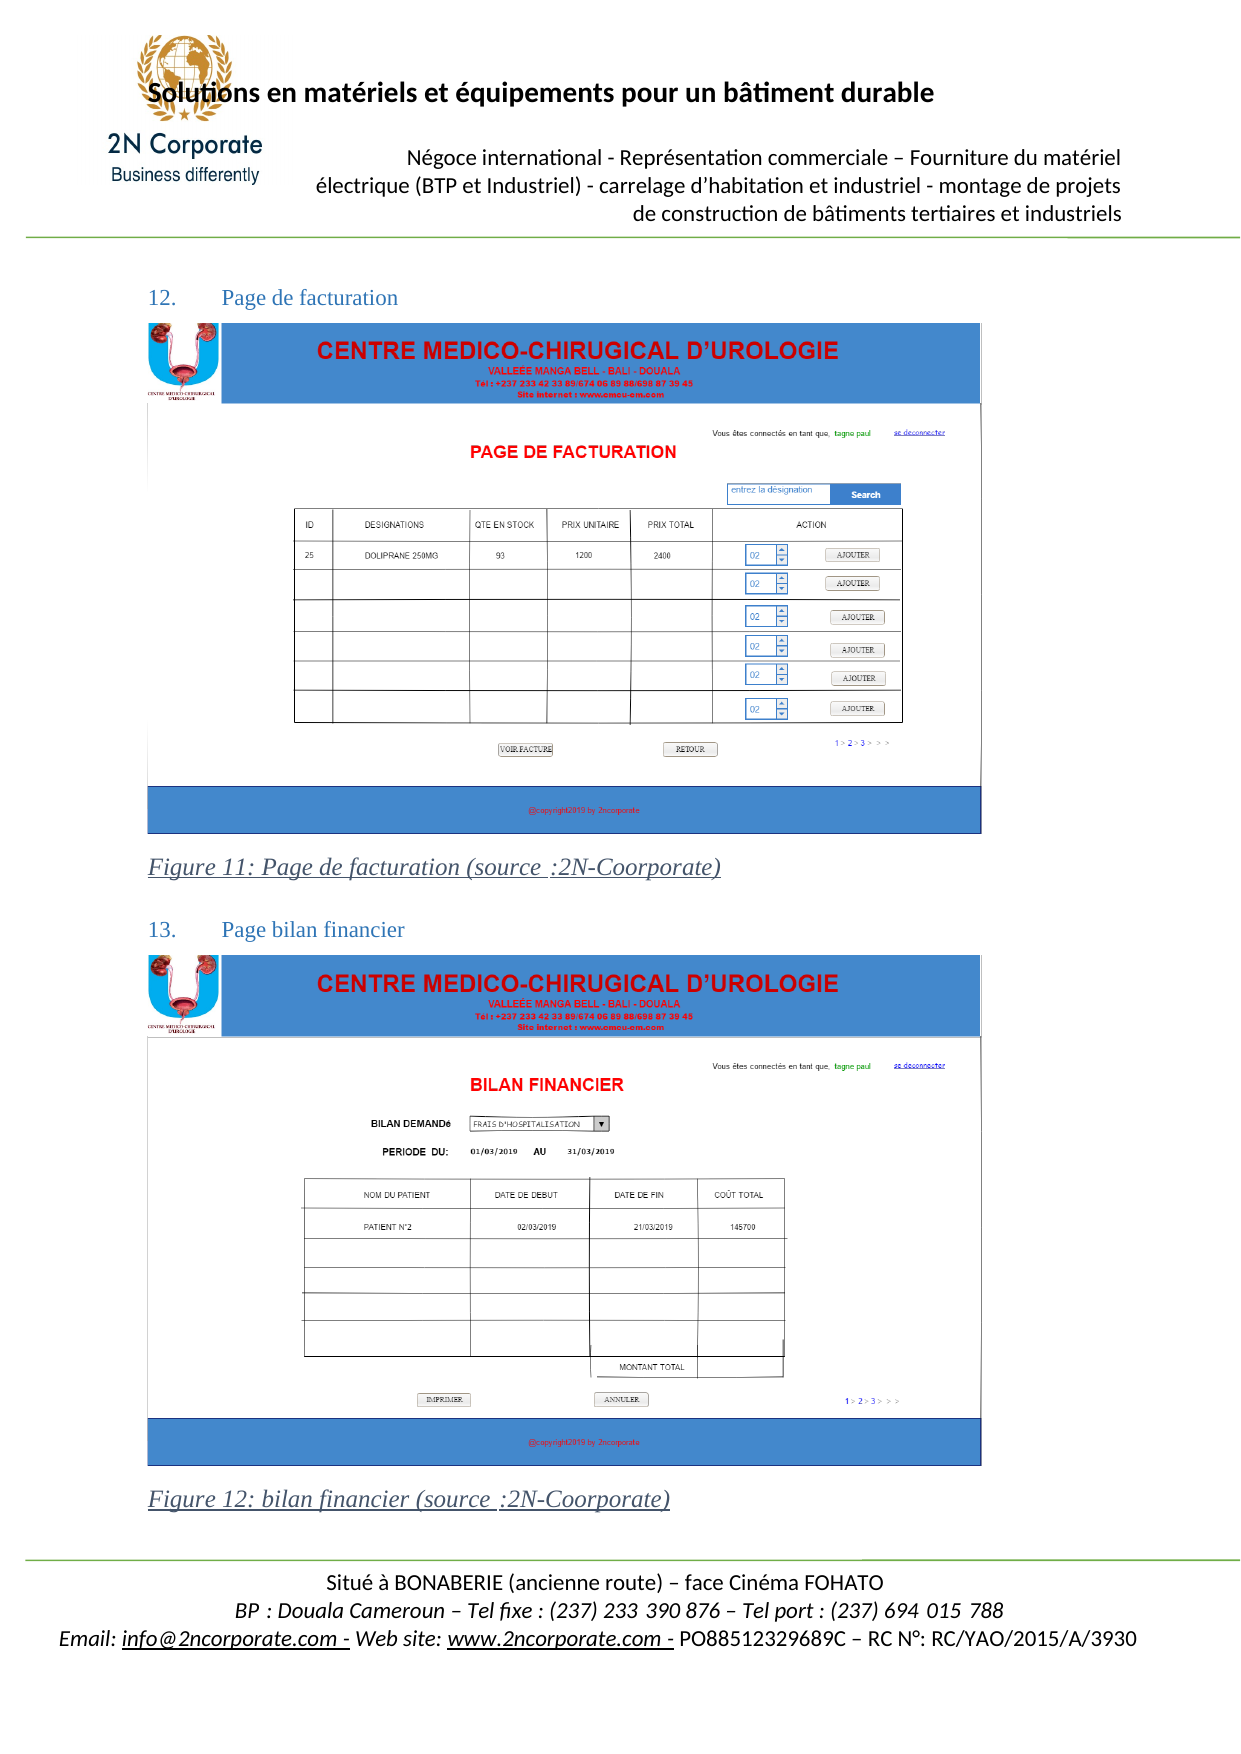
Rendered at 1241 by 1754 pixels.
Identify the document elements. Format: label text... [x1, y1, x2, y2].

subtitle Page de facturation [148, 283, 1093, 310]
picture [147, 323, 1093, 834]
subtitle Page bilan financier [148, 916, 1093, 942]
picture [147, 955, 1093, 1466]
picture [74, 35, 296, 185]
